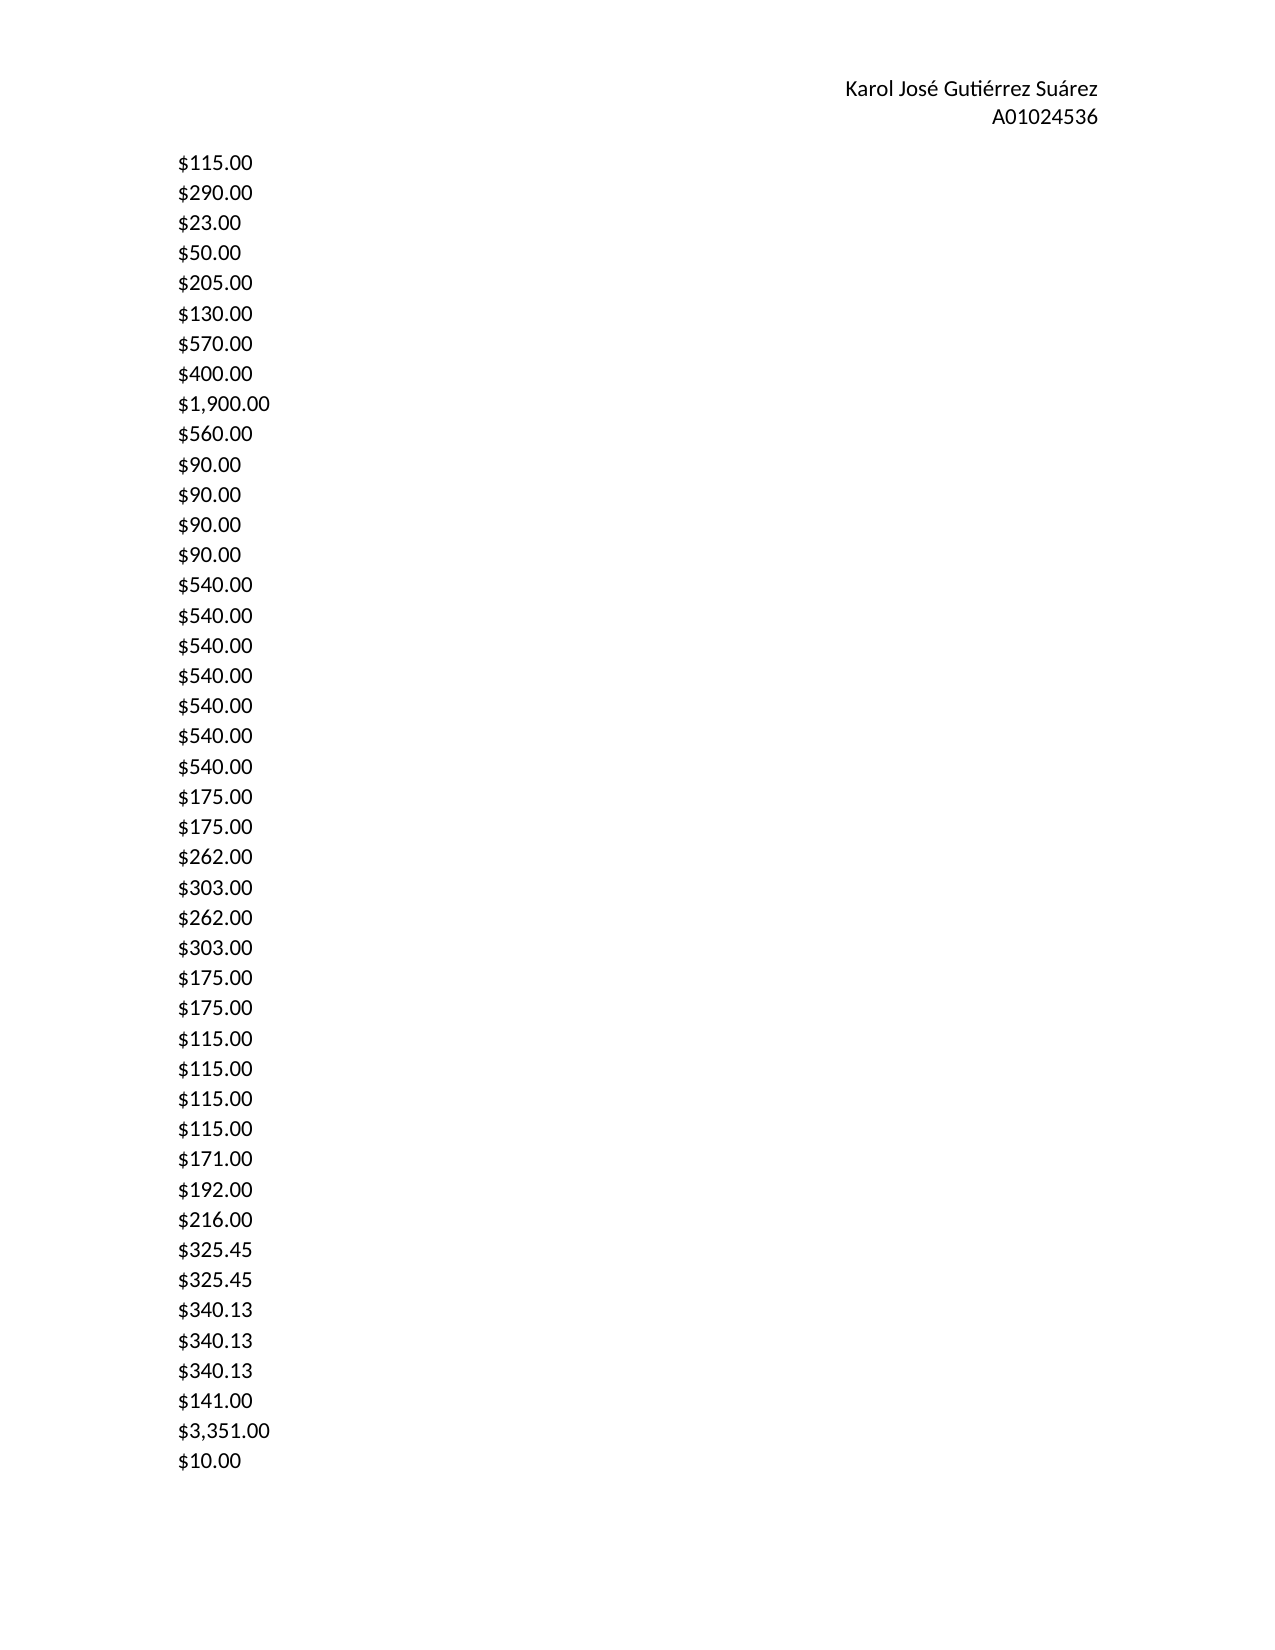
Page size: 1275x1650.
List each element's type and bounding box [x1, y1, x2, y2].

text [177, 148, 1098, 1474]
